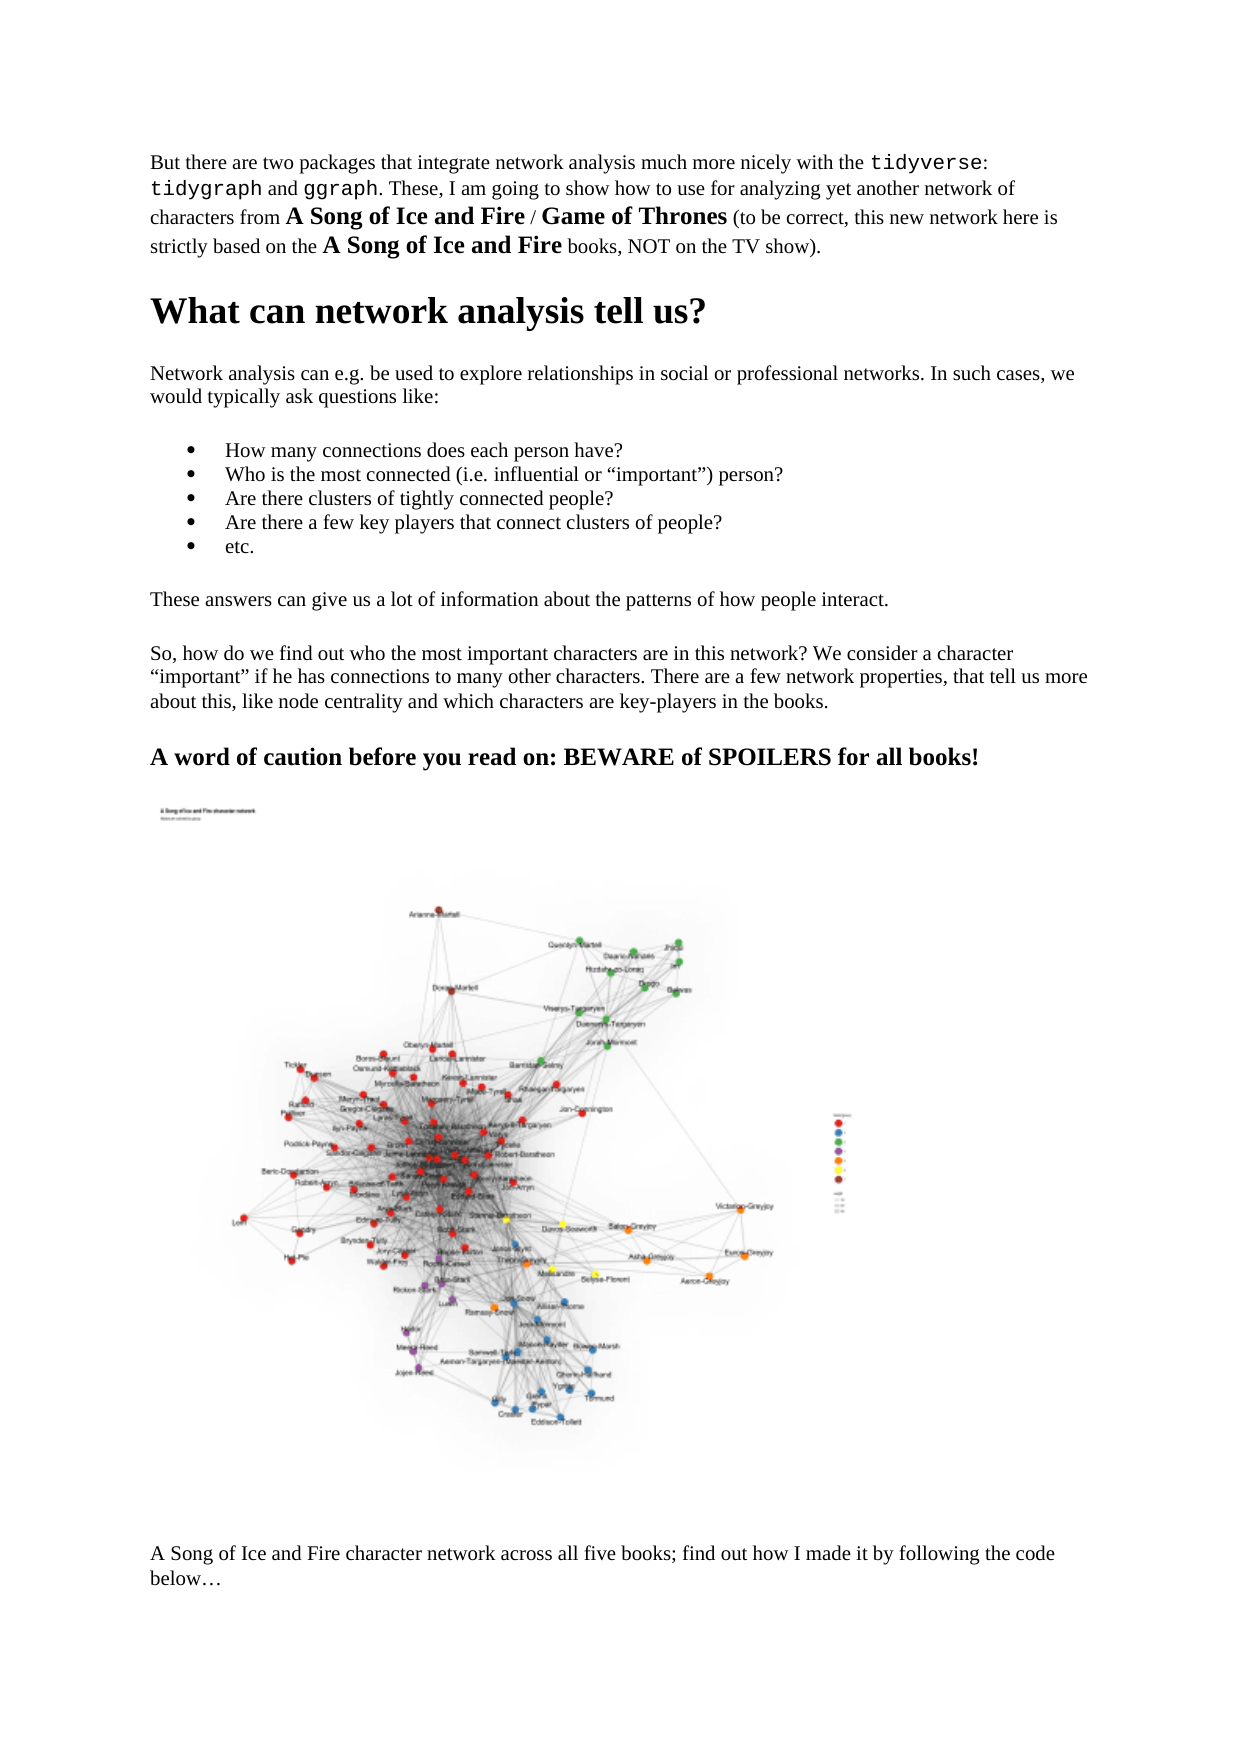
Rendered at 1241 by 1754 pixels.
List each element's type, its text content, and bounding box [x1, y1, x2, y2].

text These answers can give us a lot of information about the patterns of how people interact. [150, 587, 1090, 611]
text What can network analysis tell us? [150, 288, 1090, 331]
text Network analysis can e.g. be used to explore relationships in social or professional networks. In such cases, we would typically ask questions like: [150, 360, 1090, 408]
list Are there clusters of tightly connected people? [187, 486, 1090, 510]
list etc. [187, 534, 1090, 558]
text A word of caution before you read on: BEWARE of SPOILERS for all books! [150, 742, 1090, 771]
picture [150, 799, 863, 1513]
list Who is the most connected (i.e. influential or “important”) person? [187, 462, 1090, 486]
list How many connections does each person have? [187, 438, 1090, 462]
text So, how do we find out who the most important characters are in this network? We consider a character “important” if he has connections to many other characters. There are a few network properties, that tell us more about this, like node centrality and which characters are key-players in the books. [150, 640, 1090, 713]
text But there are two packages that integrate network analysis much more nicely with the tidyverse: tidygraph and ggraph. These, I am going to show how to use for analyzing yet another network of characters from A Song of Ice and Fire / Game of Thrones (to be correct, this new network here is strictly based on the A Song of Ice and Fire books, NOT on the TV show). [150, 150, 1090, 259]
text A Song of Ice and Fire character network across all five books; find out how I made it by following the code below… [150, 1541, 1090, 1589]
list Are there a few key players that connect clusters of people? [187, 510, 1090, 534]
